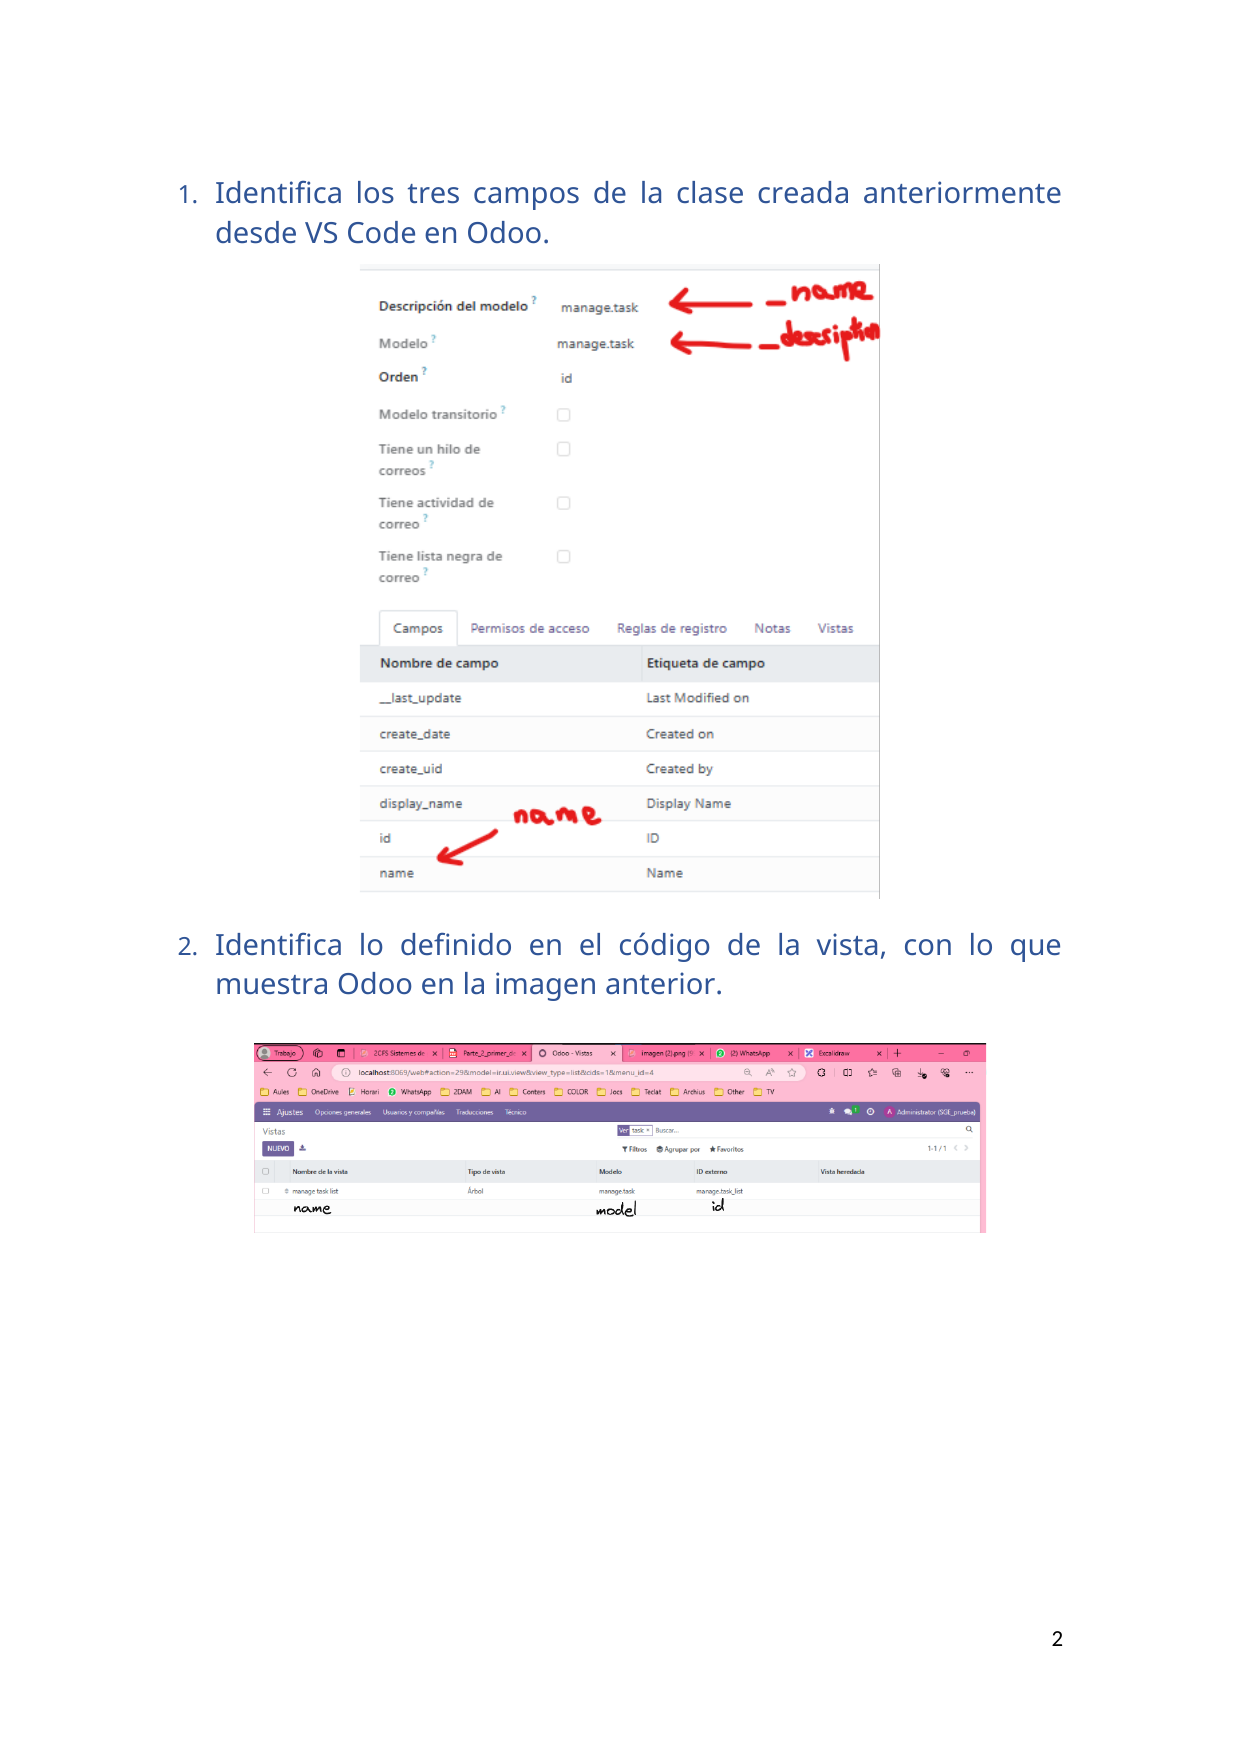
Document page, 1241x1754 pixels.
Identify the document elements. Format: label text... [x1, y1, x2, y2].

picture [359, 264, 881, 899]
subtitle Identifica lo definido en el código de la vista, con lo que muestra Odoo en la imagen anterior. [177, 924, 1063, 1003]
picture [254, 1043, 987, 1233]
subtitle Identifica los tres campos de la clase creada anteriormente desde VS Code en Odoo. [177, 173, 1063, 252]
